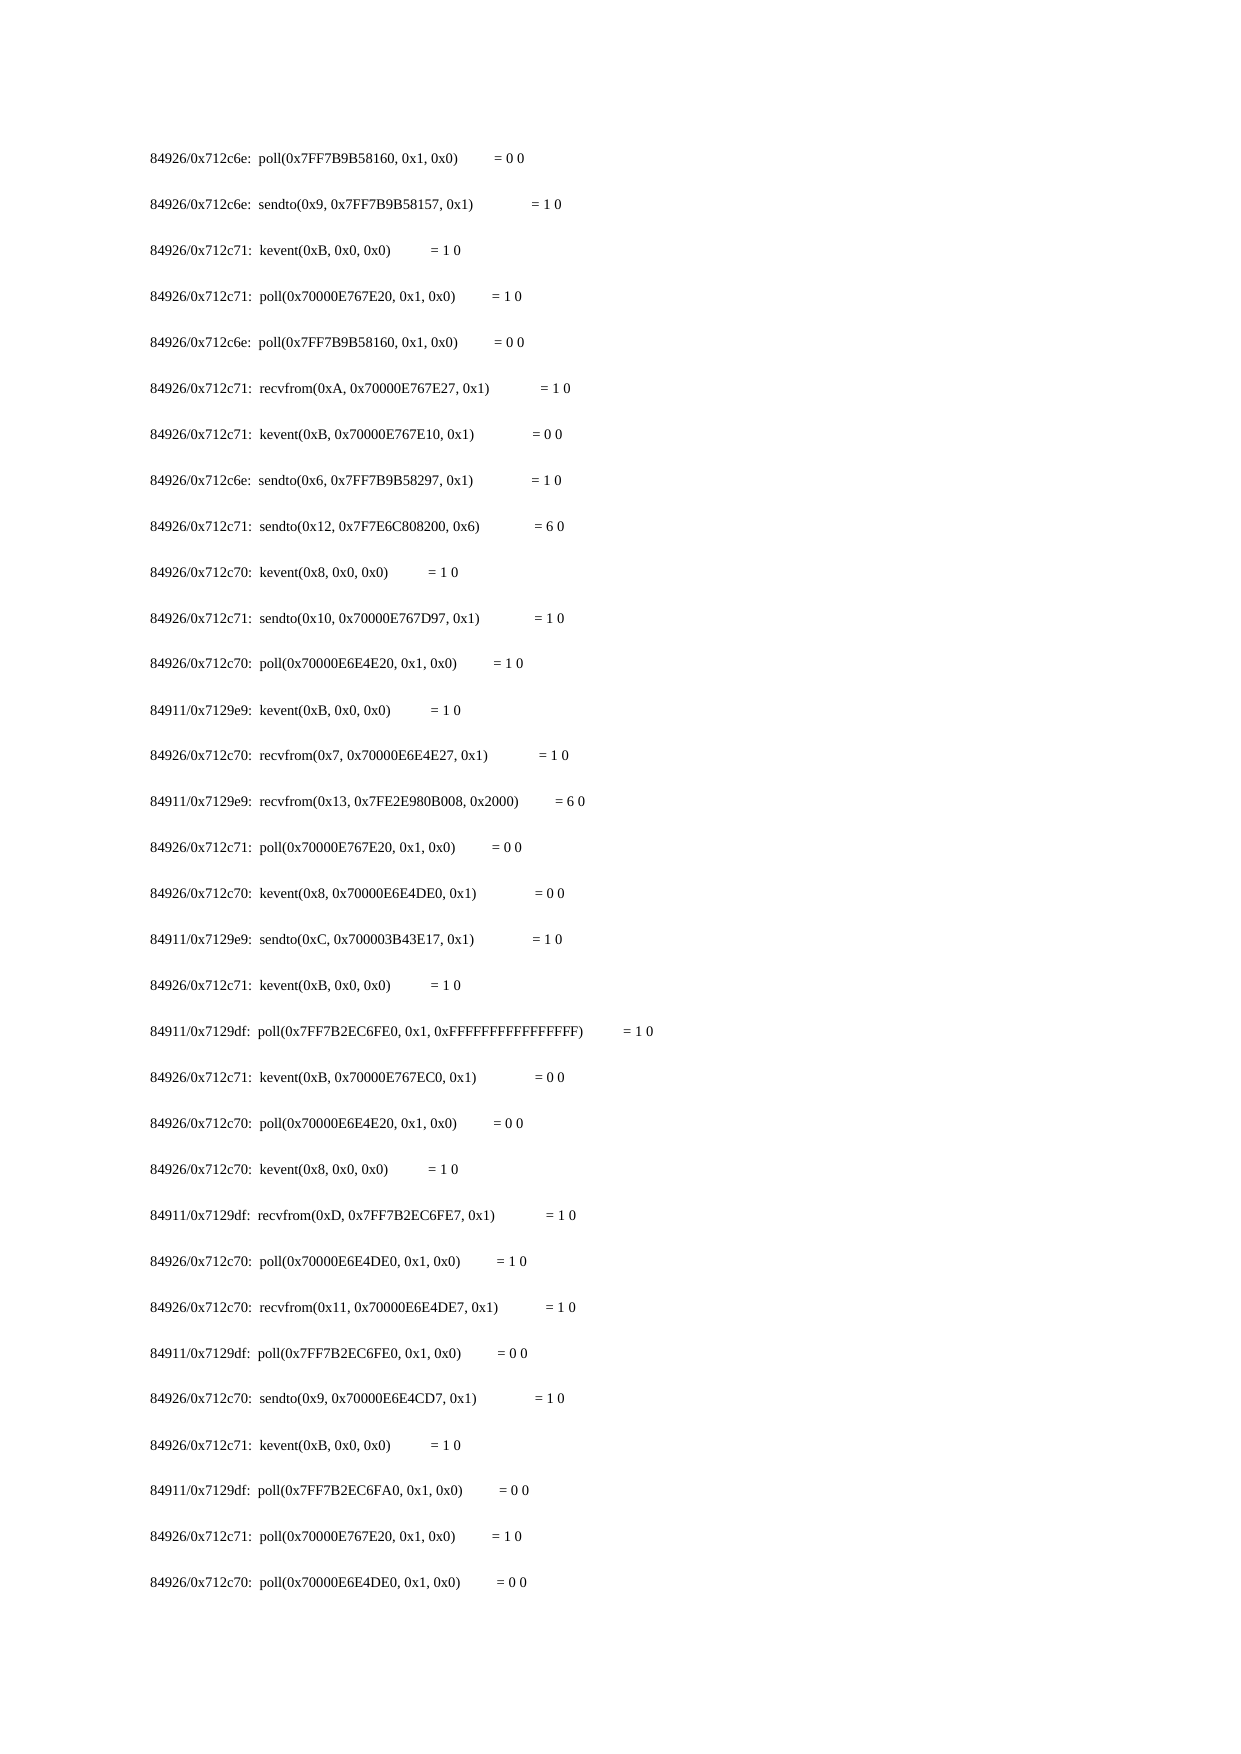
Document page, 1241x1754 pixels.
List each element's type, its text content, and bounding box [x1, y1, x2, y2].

text 84926/0x712c70: poll(0x70000E6E4DE0, 0x1, 0x0) = 1 0 [150, 1252, 1072, 1269]
text 84926/0x712c6e: sendto(0x6, 0x7FF7B9B58297, 0x1) = 1 0 [150, 472, 1072, 488]
text 84926/0x712c70: recvfrom(0x11, 0x70000E6E4DE7, 0x1) = 1 0 [150, 1298, 1072, 1315]
text 84926/0x712c71: kevent(0xB, 0x0, 0x0) = 1 0 [150, 977, 1072, 994]
text 84926/0x712c71: sendto(0x12, 0x7F7E6C808200, 0x6) = 6 0 [150, 517, 1072, 534]
text 84911/0x7129df: recvfrom(0xD, 0x7FF7B2EC6FE7, 0x1) = 1 0 [150, 1207, 1072, 1223]
text 84926/0x712c71: kevent(0xB, 0x70000E767EC0, 0x1) = 0 0 [150, 1069, 1072, 1086]
text 84926/0x712c70: poll(0x70000E6E4E20, 0x1, 0x0) = 0 0 [150, 1115, 1072, 1131]
text 84926/0x712c70: kevent(0x8, 0x0, 0x0) = 1 0 [150, 1161, 1072, 1177]
text 84926/0x712c6e: poll(0x7FF7B9B58160, 0x1, 0x0) = 0 0 [150, 334, 1072, 351]
text 84911/0x7129e9: sendto(0xC, 0x700003B43E17, 0x1) = 1 0 [150, 931, 1072, 948]
text 84926/0x712c71: kevent(0xB, 0x0, 0x0) = 1 0 [150, 242, 1072, 259]
text 84926/0x712c6e: poll(0x7FF7B9B58160, 0x1, 0x0) = 0 0 [150, 150, 1072, 167]
text 84926/0x712c71: sendto(0x10, 0x70000E767D97, 0x1) = 1 0 [150, 609, 1072, 626]
text 84926/0x712c71: poll(0x70000E767E20, 0x1, 0x0) = 1 0 [150, 1528, 1072, 1545]
text 84926/0x712c70: poll(0x70000E6E4E20, 0x1, 0x0) = 1 0 [150, 655, 1072, 672]
text 84926/0x712c70: sendto(0x9, 0x70000E6E4CD7, 0x1) = 1 0 [150, 1390, 1072, 1407]
text 84926/0x712c70: kevent(0x8, 0x0, 0x0) = 1 0 [150, 563, 1072, 580]
text 84926/0x712c71: poll(0x70000E767E20, 0x1, 0x0) = 0 0 [150, 839, 1072, 856]
text 84926/0x712c6e: sendto(0x9, 0x7FF7B9B58157, 0x1) = 1 0 [150, 196, 1072, 213]
text 84926/0x712c71: kevent(0xB, 0x0, 0x0) = 1 0 [150, 1436, 1072, 1453]
text 84911/0x7129df: poll(0x7FF7B2EC6FE0, 0x1, 0x0) = 0 0 [150, 1344, 1072, 1361]
text 84926/0x712c70: recvfrom(0x7, 0x70000E6E4E27, 0x1) = 1 0 [150, 747, 1072, 764]
text 84926/0x712c71: kevent(0xB, 0x70000E767E10, 0x1) = 0 0 [150, 426, 1072, 442]
text 84911/0x7129e9: kevent(0xB, 0x0, 0x0) = 1 0 [150, 701, 1072, 718]
text 84911/0x7129df: poll(0x7FF7B2EC6FE0, 0x1, 0xFFFFFFFFFFFFFFFF) = 1 0 [150, 1023, 1072, 1039]
text 84926/0x712c70: kevent(0x8, 0x70000E6E4DE0, 0x1) = 0 0 [150, 885, 1072, 902]
text 84926/0x712c71: poll(0x70000E767E20, 0x1, 0x0) = 1 0 [150, 288, 1072, 304]
text 84911/0x7129e9: recvfrom(0x13, 0x7FE2E980B008, 0x2000) = 6 0 [150, 793, 1072, 810]
text 84926/0x712c70: poll(0x70000E6E4DE0, 0x1, 0x0) = 0 0 [150, 1574, 1072, 1591]
text 84911/0x7129df: poll(0x7FF7B2EC6FA0, 0x1, 0x0) = 0 0 [150, 1482, 1072, 1499]
text 84926/0x712c71: recvfrom(0xA, 0x70000E767E27, 0x1) = 1 0 [150, 380, 1072, 396]
